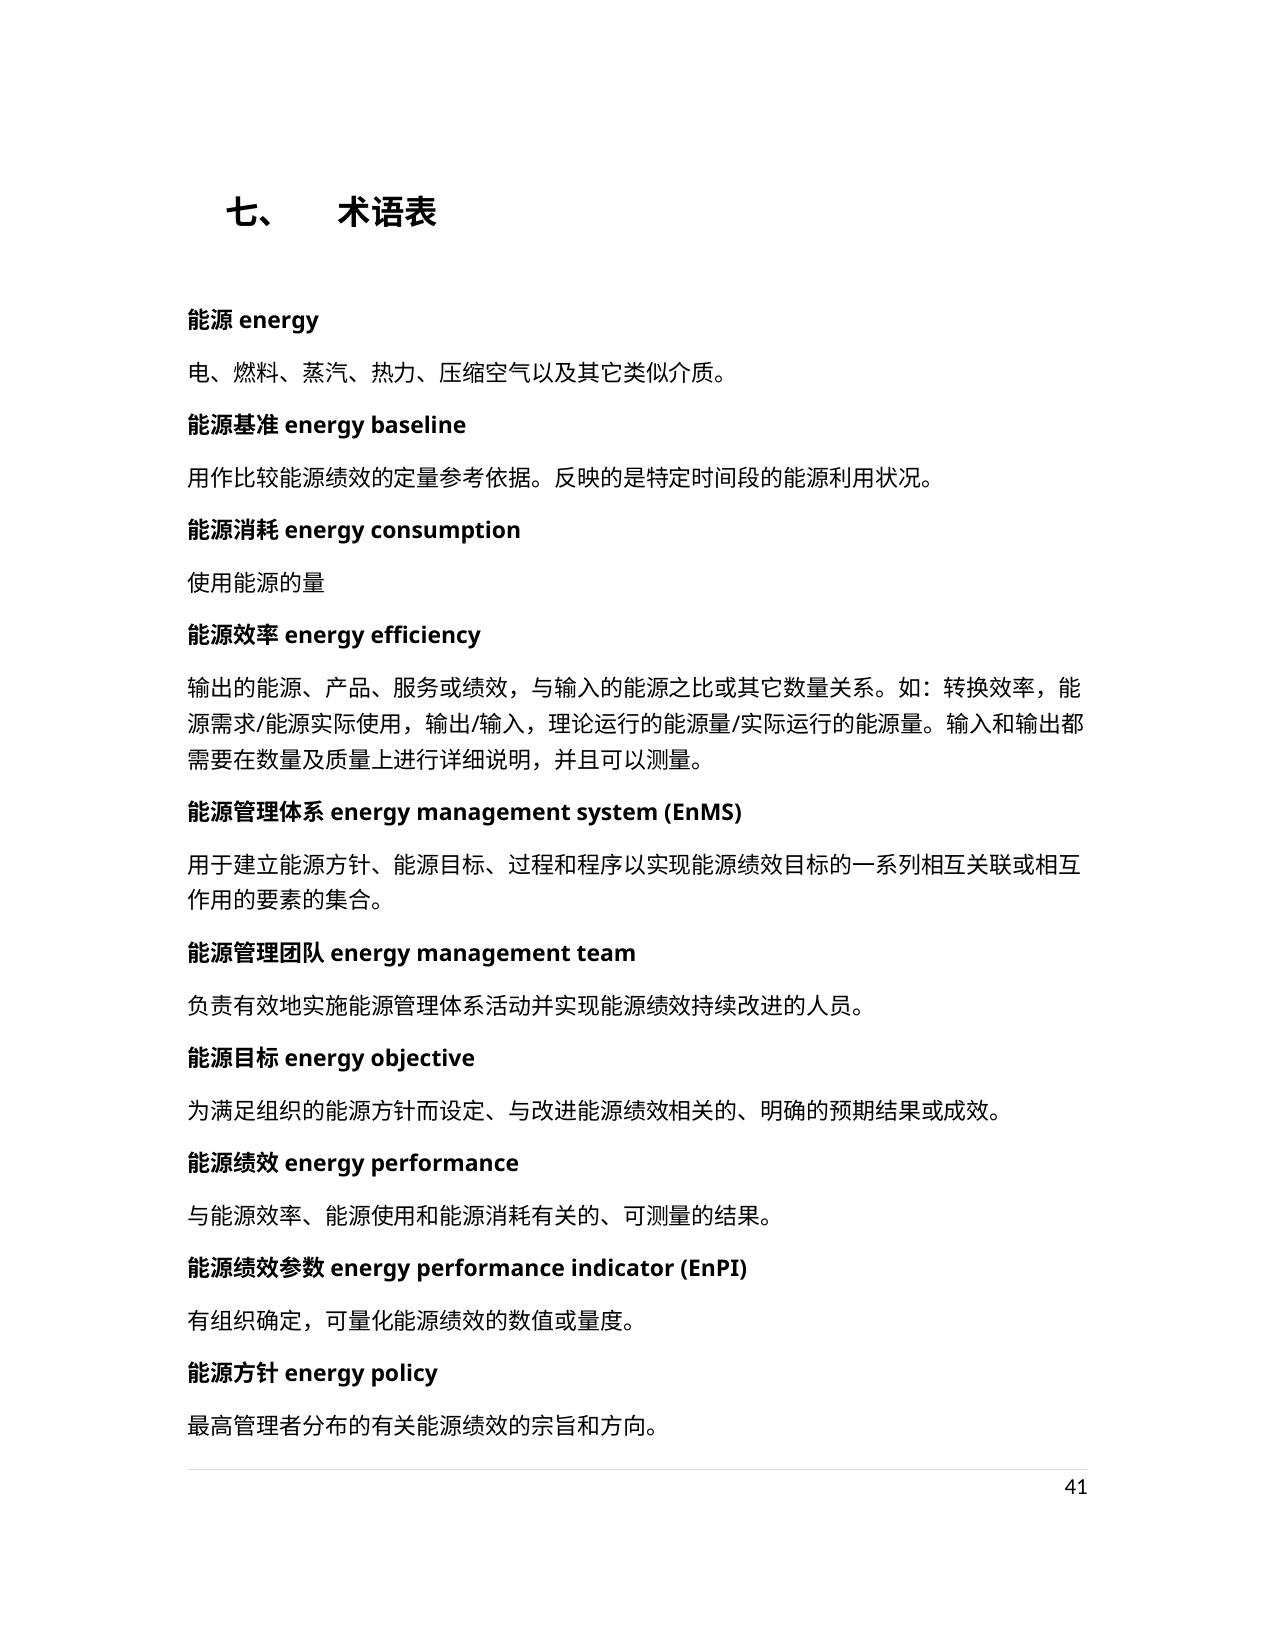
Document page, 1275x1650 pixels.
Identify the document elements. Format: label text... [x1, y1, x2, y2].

text 能源管理体系 energy management system (EnMS) [187, 794, 1087, 827]
text 负责有效地实施能源管理体系活动并实现能源绩效持续改进的人员。 [187, 987, 1087, 1021]
text 有组织确定，可量化能源绩效的数值或量度。 [187, 1303, 1087, 1336]
text 使用能源的量 [187, 564, 1087, 598]
text 能源消耗 energy consumption [187, 512, 1087, 545]
text 能源目标 energy objective [187, 1040, 1087, 1073]
text 为满足组织的能源方针而设定、与改进能源绩效相关的、明确的预期结果或成效。 [187, 1093, 1087, 1126]
text 用于建立能源方针、能源目标、过程和程序以实现能源绩效目标的一系列相互关联或相互作用的要素的集合。 [187, 847, 1087, 916]
subtitle 术语表 [225, 185, 1087, 234]
text 能源 energy [187, 302, 1087, 335]
text 能源方针 energy policy [187, 1355, 1087, 1389]
text 电、燃料、蒸汽、热力、压缩空气以及其它类似介质。 [187, 354, 1087, 388]
text 输出的能源、产品、服务或绩效，与输入的能源之比或其它数量关系。如：转换效率，能源需求/能源实际使用，输出/输入，理论运行的能源量/实际运行的能源量。输入和输出都需要在数量及质量上进行详细说明，并且可以测量。 [187, 670, 1087, 775]
text 与能源效率、能源使用和能源消耗有关的、可测量的结果。 [187, 1198, 1087, 1231]
text 能源基准 energy baseline [187, 407, 1087, 440]
text 能源绩效 energy performance [187, 1145, 1087, 1178]
text 能源效率 energy efficiency [187, 617, 1087, 650]
text 最高管理者分布的有关能源绩效的宗旨和方向。 [187, 1408, 1087, 1441]
text 能源绩效参数 energy performance indicator (EnPI) [187, 1250, 1087, 1283]
text 能源管理团队 energy management team [187, 935, 1087, 968]
text 用作比较能源绩效的定量参考依据。反映的是特定时间段的能源利用状况。 [187, 459, 1087, 493]
